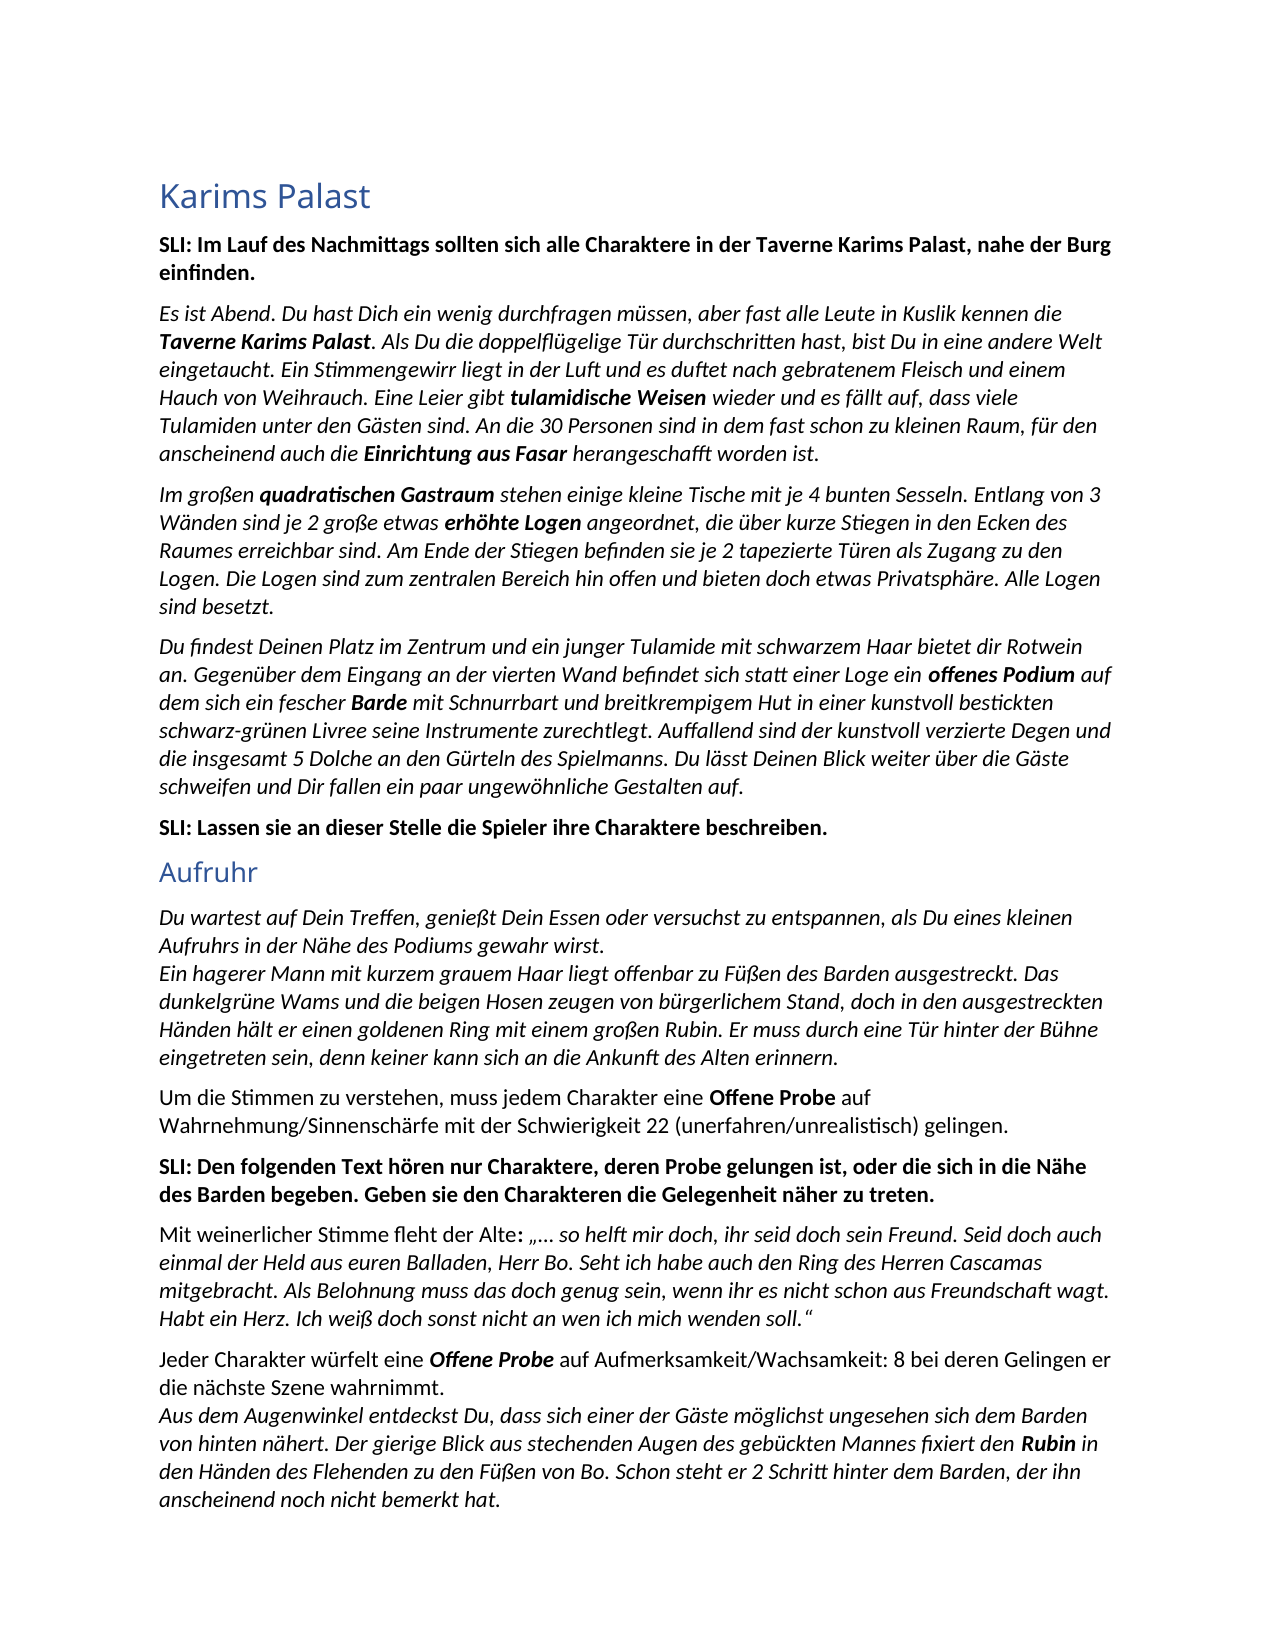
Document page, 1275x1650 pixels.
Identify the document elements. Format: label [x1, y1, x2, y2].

table_cell [148, 148, 1126, 1526]
